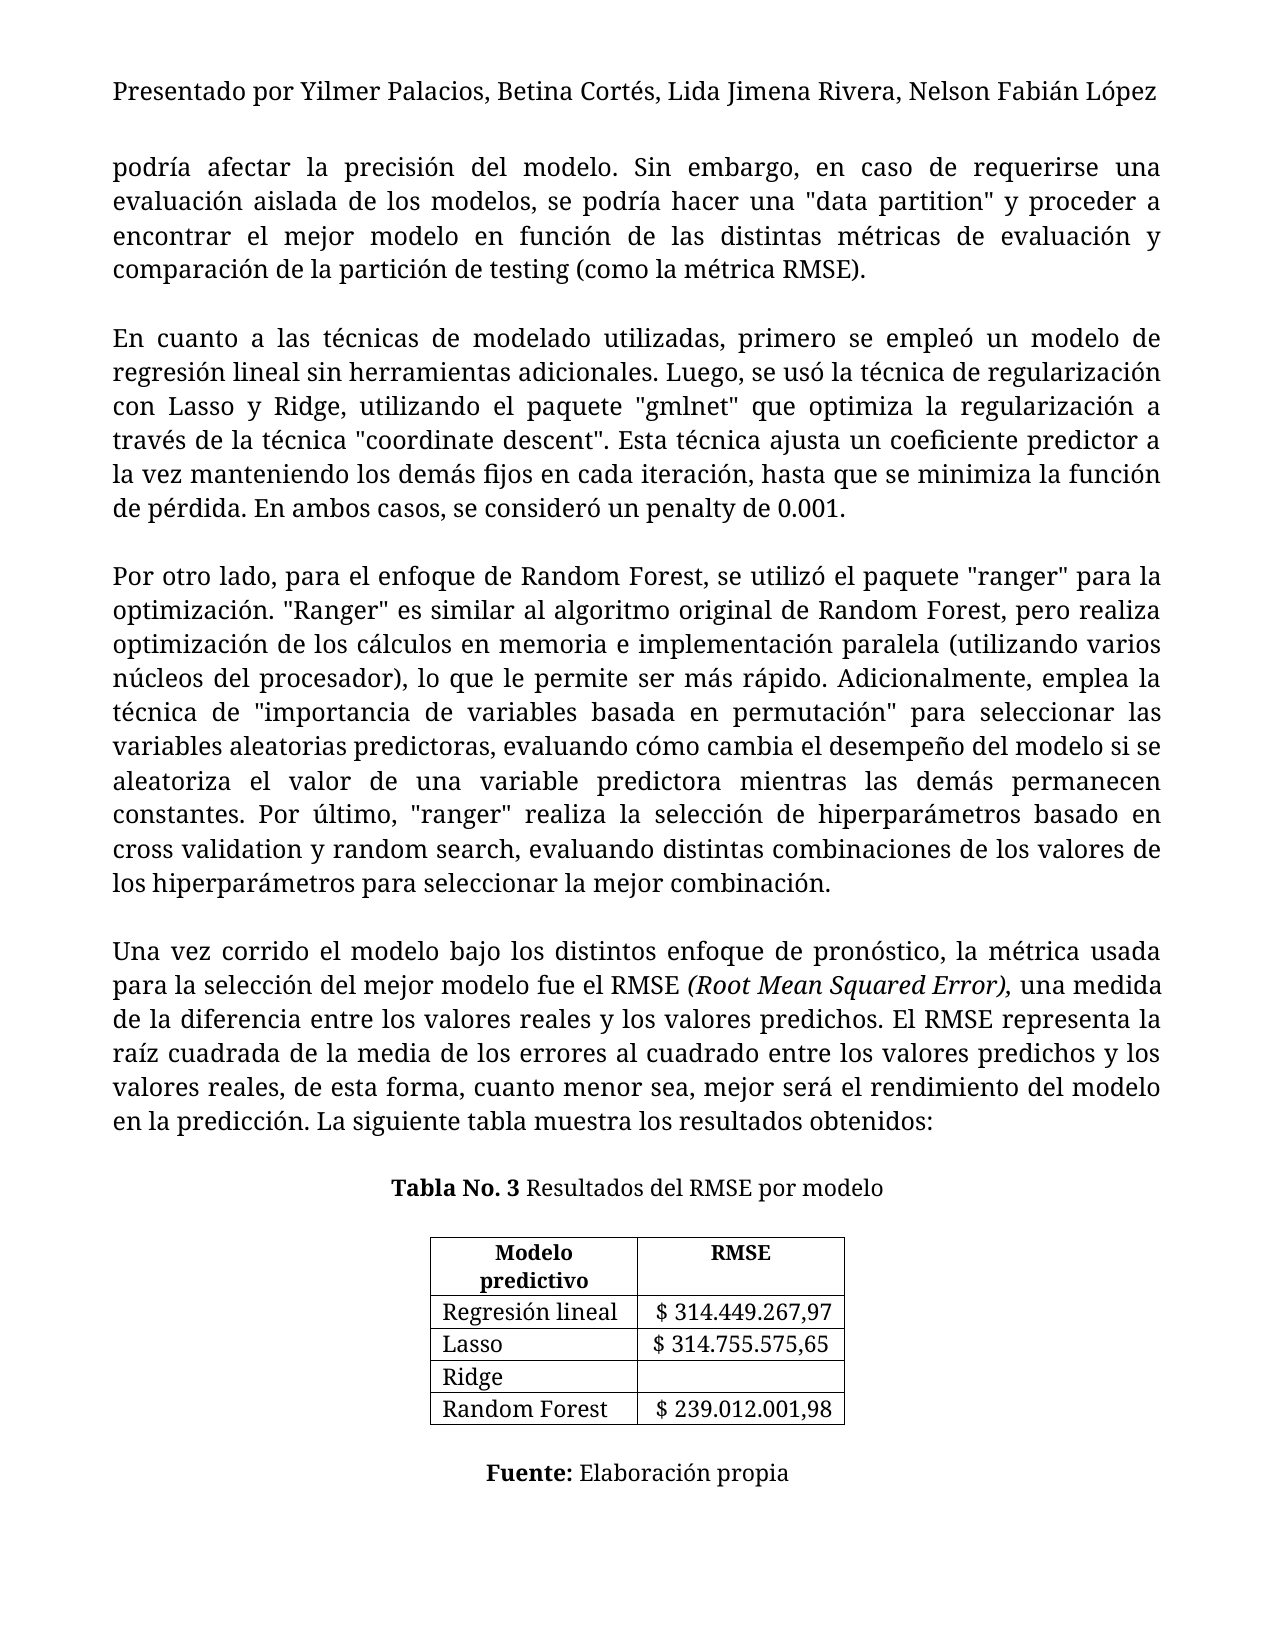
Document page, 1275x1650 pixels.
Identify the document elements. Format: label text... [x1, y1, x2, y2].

table_cell [638, 1361, 844, 1392]
table_header RMSE [638, 1238, 844, 1295]
text Fuente: Elaboración propia [112, 1457, 1162, 1488]
text Tabla No. 3 Resultados del RMSE por modelo [112, 1172, 1162, 1203]
table_cell $ 239.012.001,98 [638, 1393, 844, 1424]
table_header Modelo predictivo [431, 1238, 637, 1295]
text Por otro lado, para el enfoque de Random Forest, se utilizó el paquete "ranger" para la optimización. "Ranger" es similar al algoritmo original de Random Forest, pero realiza optimización de los cálculos en memoria e implementación paralela (utilizando varios núcleos del procesador), lo que le permite ser más rápido. Adicionalmente, emplea la técnica de "importancia de variables basada en permutación" para seleccionar las variables aleatorias predictoras, evaluando cómo cambia el desempeño del modelo si se aleatoriza el valor de una variable predictora mientras las demás permanecen constantes. Por último, "ranger" realiza la selección de hiperparámetros basado en cross validation y random search, evaluando distintas combinaciones de los valores de los hiperparámetros para seleccionar la mejor combinación. [112, 559, 1162, 899]
table_cell $ 314.755.575,65 [638, 1329, 844, 1360]
table_cell $ 314.449.267,97 [638, 1296, 844, 1327]
table_cell Random Forest [431, 1393, 637, 1424]
table_cell Lasso [431, 1329, 637, 1360]
table_cell Regresión lineal [431, 1296, 637, 1327]
table_cell Ridge [431, 1361, 637, 1392]
text Una vez corrido el modelo bajo los distintos enfoque de pronóstico, la métrica usada para la selección del mejor modelo fue el RMSE (Root Mean Squared Error), una medida de la diferencia entre los valores reales y los valores predichos. El RMSE representa la raíz cuadrada de la media de los errores al cuadrado entre los valores predichos y los valores reales, de esta forma, cuanto menor sea, mejor será el rendimiento del modelo en la predicción. La siguiente tabla muestra los resultados obtenidos: [112, 933, 1162, 1138]
text En cuanto a las técnicas de modelado utilizadas, primero se empleó un modelo de regresión lineal sin herramientas adicionales. Luego, se usó la técnica de regularización con Lasso y Ridge, utilizando el paquete "gmlnet" que optimiza la regularización a través de la técnica "coordinate descent". Esta técnica ajusta un coeficiente predictor a la vez manteniendo los demás fijos en cada iteración, hasta que se minimiza la función de pérdida. En ambos casos, se consideró un penalty de 0.001. [112, 320, 1162, 525]
